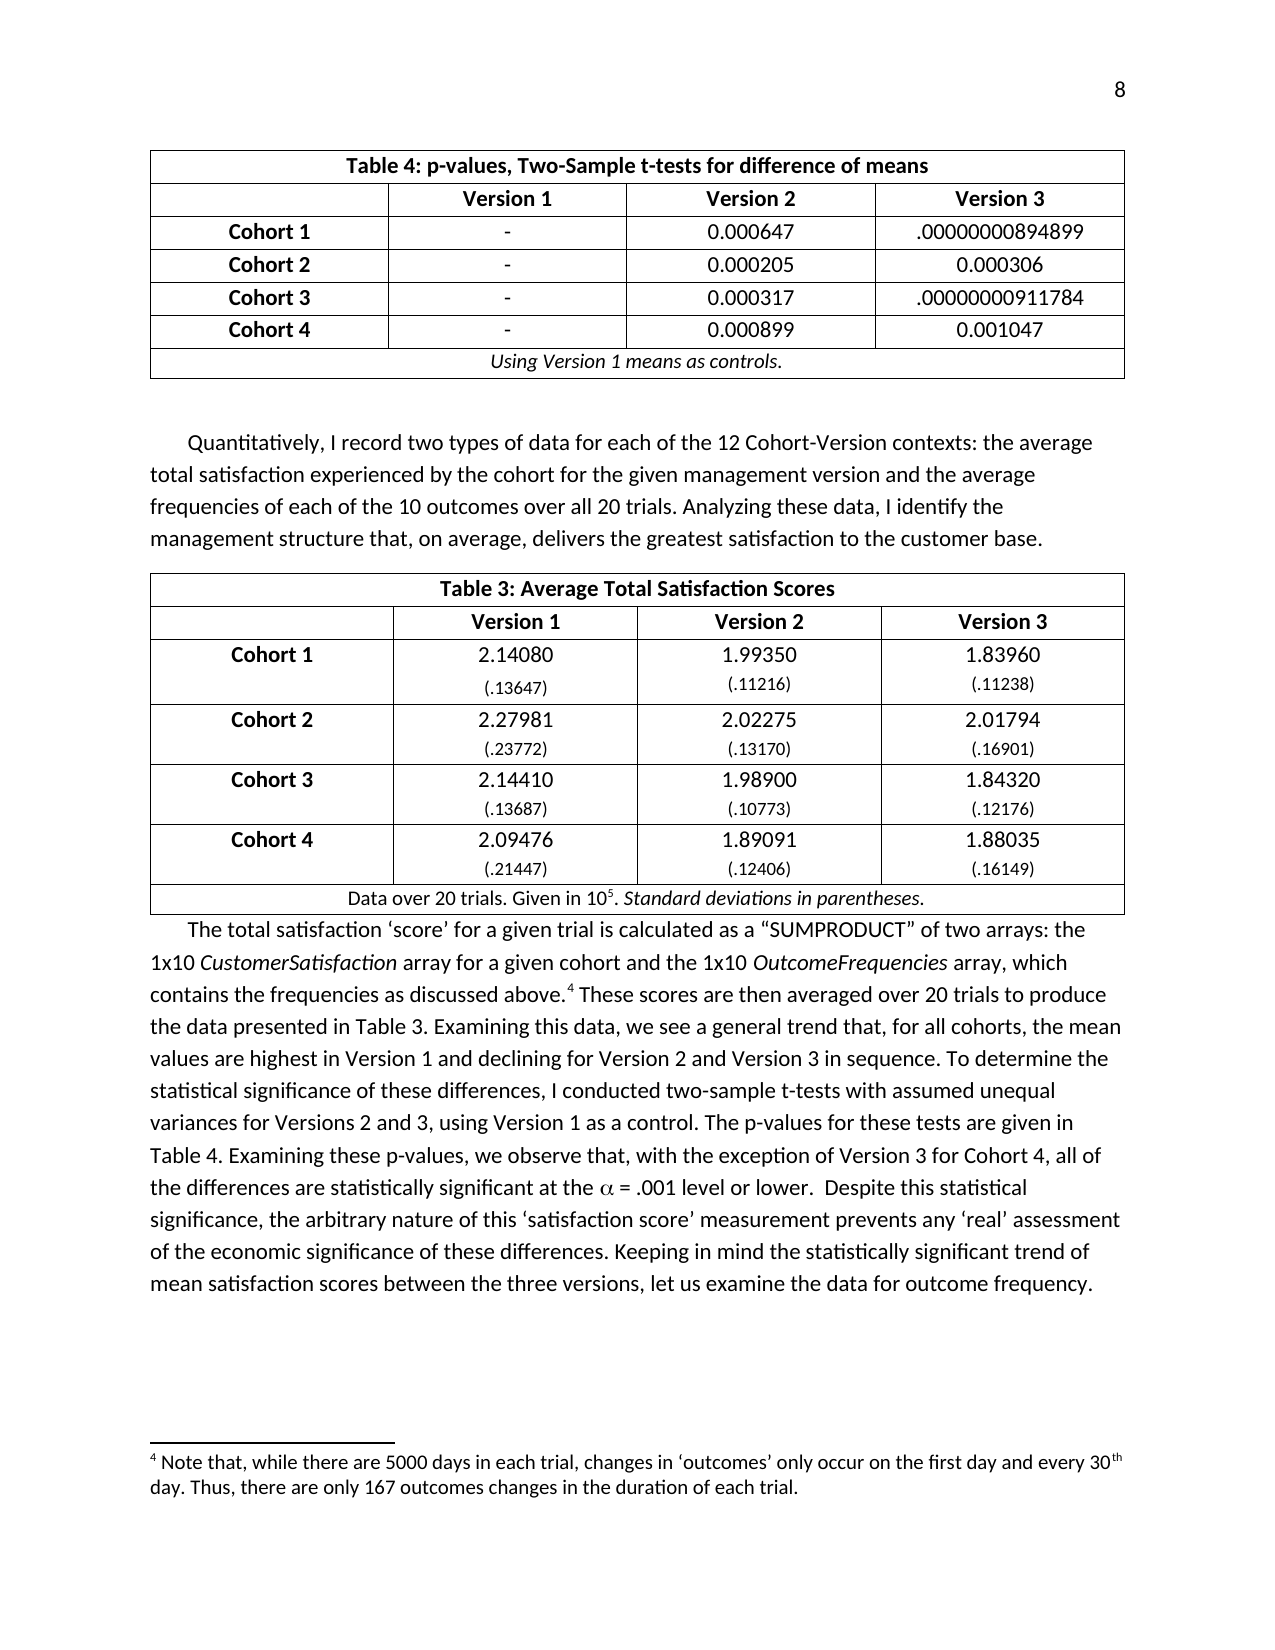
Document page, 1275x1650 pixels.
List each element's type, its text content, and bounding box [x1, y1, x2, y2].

table_cell - [389, 217, 626, 249]
text Quantitatively, I record two types of data for each of the 12 Cohort-Version contexts: the average total satisfaction experienced by the cohort for the given management version and the average frequencies of each of the 10 outcomes over all 20 trials. Analyzing these data, I identify the management structure that, on average, delivers the greatest satisfaction to the customer base. [150, 428, 1125, 552]
table_cell Version 3 [882, 607, 1124, 639]
table_cell 0.001047 [876, 316, 1124, 347]
table_cell Cohort 4 [151, 316, 388, 347]
table_cell Cohort 1 [151, 640, 393, 704]
table_cell Version 2 [627, 184, 875, 216]
table_cell 1.88035 (.16149) [882, 825, 1124, 884]
table_cell - [389, 283, 626, 314]
table_cell Cohort 1 [151, 217, 388, 249]
table_cell .00000000894899 [876, 217, 1124, 249]
table_cell 1.84320 (.12176) [882, 765, 1124, 824]
table_cell Cohort 4 [151, 825, 393, 884]
table_cell Using Version 1 means as controls. [151, 349, 1124, 378]
table_header Table 3: Average Total Satisfaction Scores [151, 574, 1124, 606]
table_header Table 4: p-values, Two-Sample t-tests for difference of means [151, 151, 1124, 183]
table_cell Version 1 [394, 607, 637, 639]
table_cell 0.000899 [627, 316, 875, 347]
table_cell 1.89091 (.12406) [638, 825, 881, 884]
table_cell [151, 607, 393, 639]
table_cell - [389, 316, 626, 347]
text The total satisfaction ‘score’ for a given trial is calculated as a “SUMPRODUCT” of two arrays: the 1x10 CustomerSatisfaction array for a given cohort and the 1x10 OutcomeFrequencies array, which contains the frequencies as discussed above. These scores are then averaged over 20 trials to produce the data presented in Table 3. Examining this data, we see a general trend that, for all cohorts, the mean values are highest in Version 1 and declining for Version 2 and Version 3 in sequence. To determine the statistical significance of these differences, I conducted two-sample t-tests with assumed unequal variances for Versions 2 and 3, using Version 1 as a control. The p-values for these tests are given in Table 4. Examining these p-values, we observe that, with the exception of Version 3 for Cohort 4, all of the differences are statistically significant at the = .001 level or lower. Despite this statistical significance, the arbitrary nature of this ‘satisfaction score’ measurement prevents any ‘real’ assessment of the economic significance of these differences. Keeping in mind the statistically significant trend of mean satisfaction scores between the three versions, let us examine the data for outcome frequency. [150, 915, 1125, 1297]
table_cell 2.14080 (.13647) [394, 640, 637, 704]
table_cell 0.000317 [627, 283, 875, 314]
table_cell 1.98900 (.10773) [638, 765, 881, 824]
table_cell .00000000911784 [876, 283, 1124, 314]
table_cell [151, 184, 388, 216]
table_cell Version 1 [389, 184, 626, 216]
table_cell Cohort 2 [151, 705, 393, 764]
table_cell Data over 20 trials. Given in 105. Standard deviations in parentheses. [151, 885, 1124, 914]
table_cell 2.27981 (.23772) [394, 705, 637, 764]
table_cell Version 2 [638, 607, 881, 639]
table_cell 0.000647 [627, 217, 875, 249]
table_cell Version 3 [876, 184, 1124, 216]
table_cell 2.14410 (.13687) [394, 765, 637, 824]
table_cell 1.99350 (.11216) [638, 640, 881, 704]
table_cell 2.02275 (.13170) [638, 705, 881, 764]
table_cell 2.09476 (.21447) [394, 825, 637, 884]
table_cell - [389, 250, 626, 282]
table_cell 1.83960 (.11238) [882, 640, 1124, 704]
table_cell 0.000306 [876, 250, 1124, 282]
table_cell Cohort 3 [151, 283, 388, 314]
table_cell 0.000205 [627, 250, 875, 282]
table_cell Cohort 2 [151, 250, 388, 282]
table_cell 2.01794 (.16901) [882, 705, 1124, 764]
table_cell Cohort 3 [151, 765, 393, 824]
